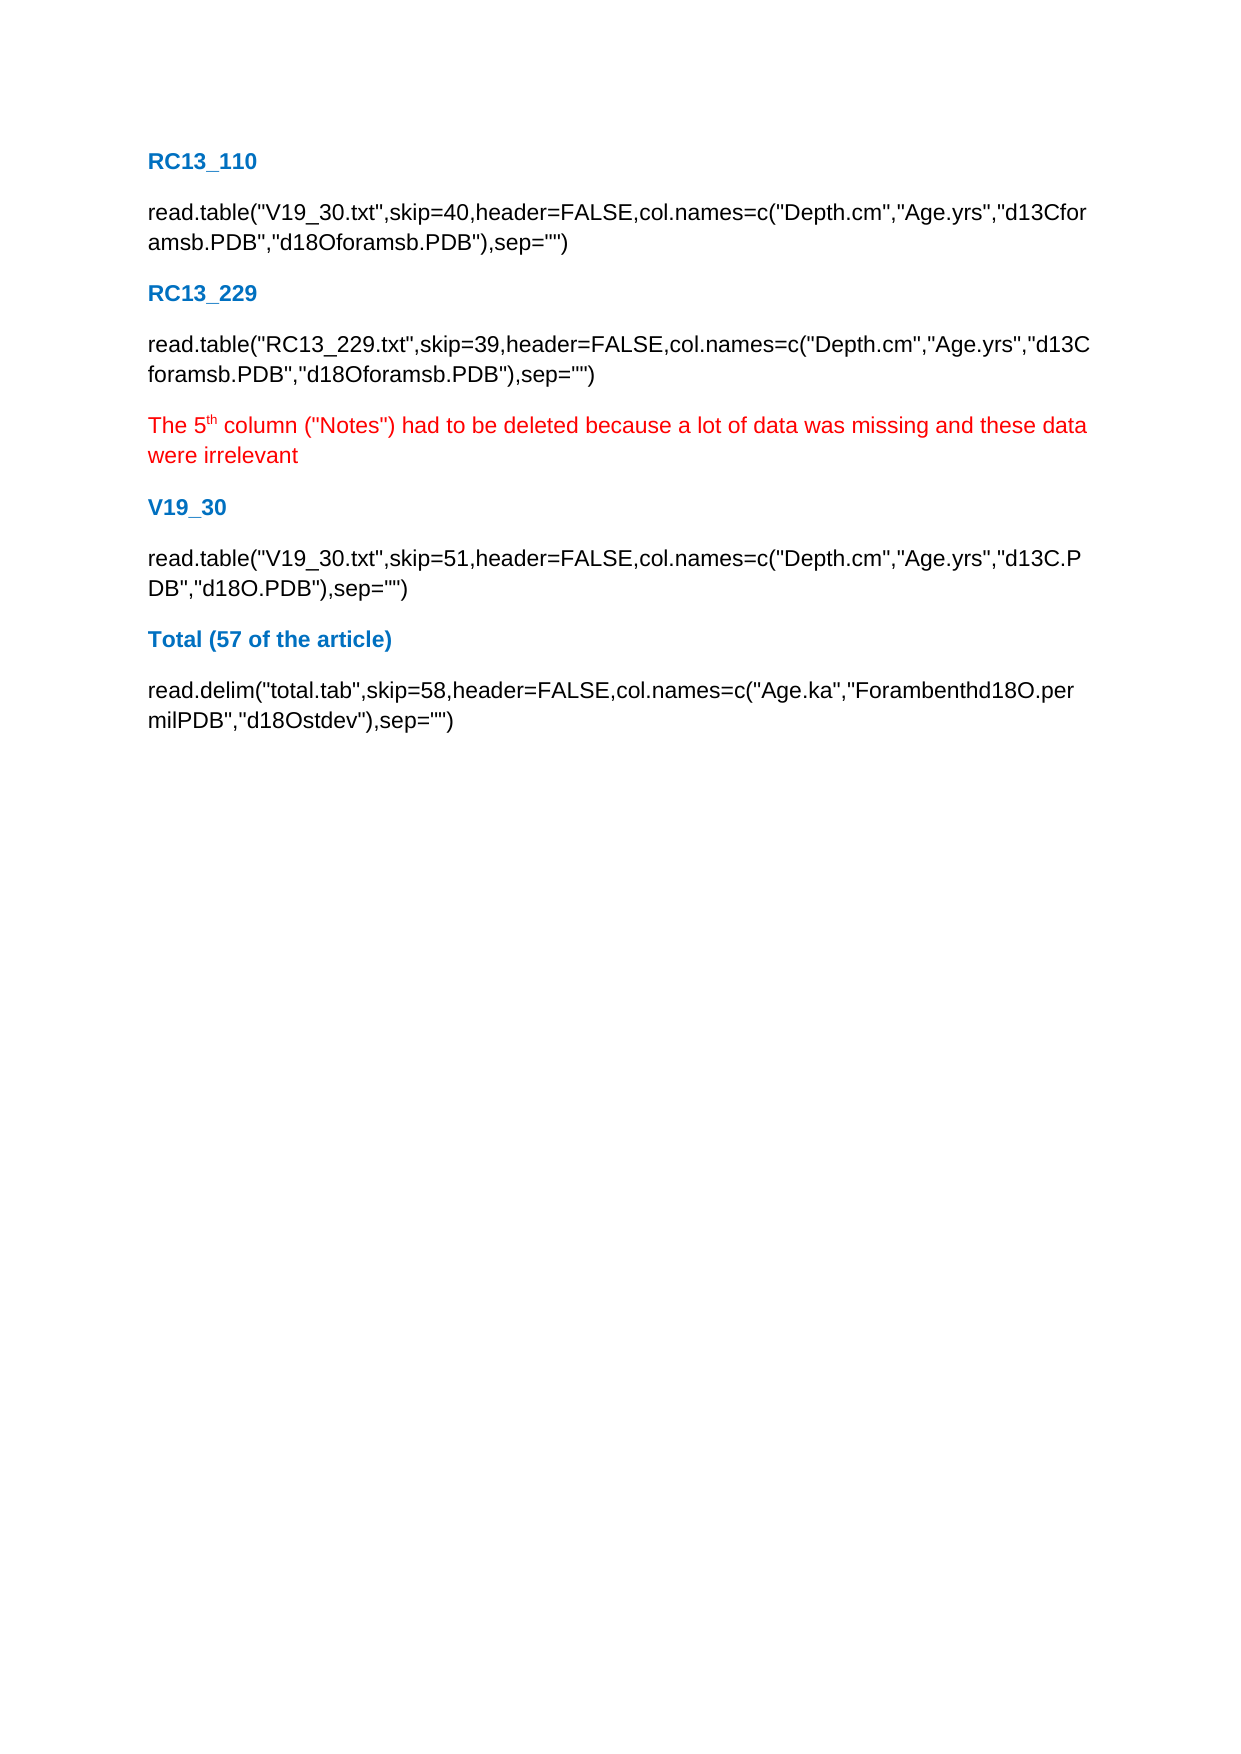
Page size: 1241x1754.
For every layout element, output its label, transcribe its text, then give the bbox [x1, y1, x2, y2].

text RC13_229 [148, 280, 1093, 306]
text RC13_110 [148, 148, 1093, 174]
text read.table("V19_30.txt",skip=40,header=FALSE,col.names=c("Depth.cm","Age.yrs","d13Cforamsb.PDB","d18Oforamsb.PDB"),sep="") [148, 199, 1093, 255]
text read.delim("total.tab",skip=58,header=FALSE,col.names=c("Age.ka","Forambenthd18O.permilPDB","d18Ostdev"),sep="") [148, 677, 1093, 733]
text Total (57 of the article) [148, 626, 1093, 652]
text V19_30 [148, 493, 1093, 520]
text The 5th column ("Notes") had to be deleted because a lot of data was missing and these data were irrelevant [148, 412, 1093, 469]
text read.table("V19_30.txt",skip=51,header=FALSE,col.names=c("Depth.cm","Age.yrs","d13C.PDB","d18O.PDB"),sep="") [148, 544, 1093, 601]
text read.table("RC13_229.txt",skip=39,header=FALSE,col.names=c("Depth.cm","Age.yrs","d13Cforamsb.PDB","d18Oforamsb.PDB"),sep="") [148, 331, 1093, 387]
